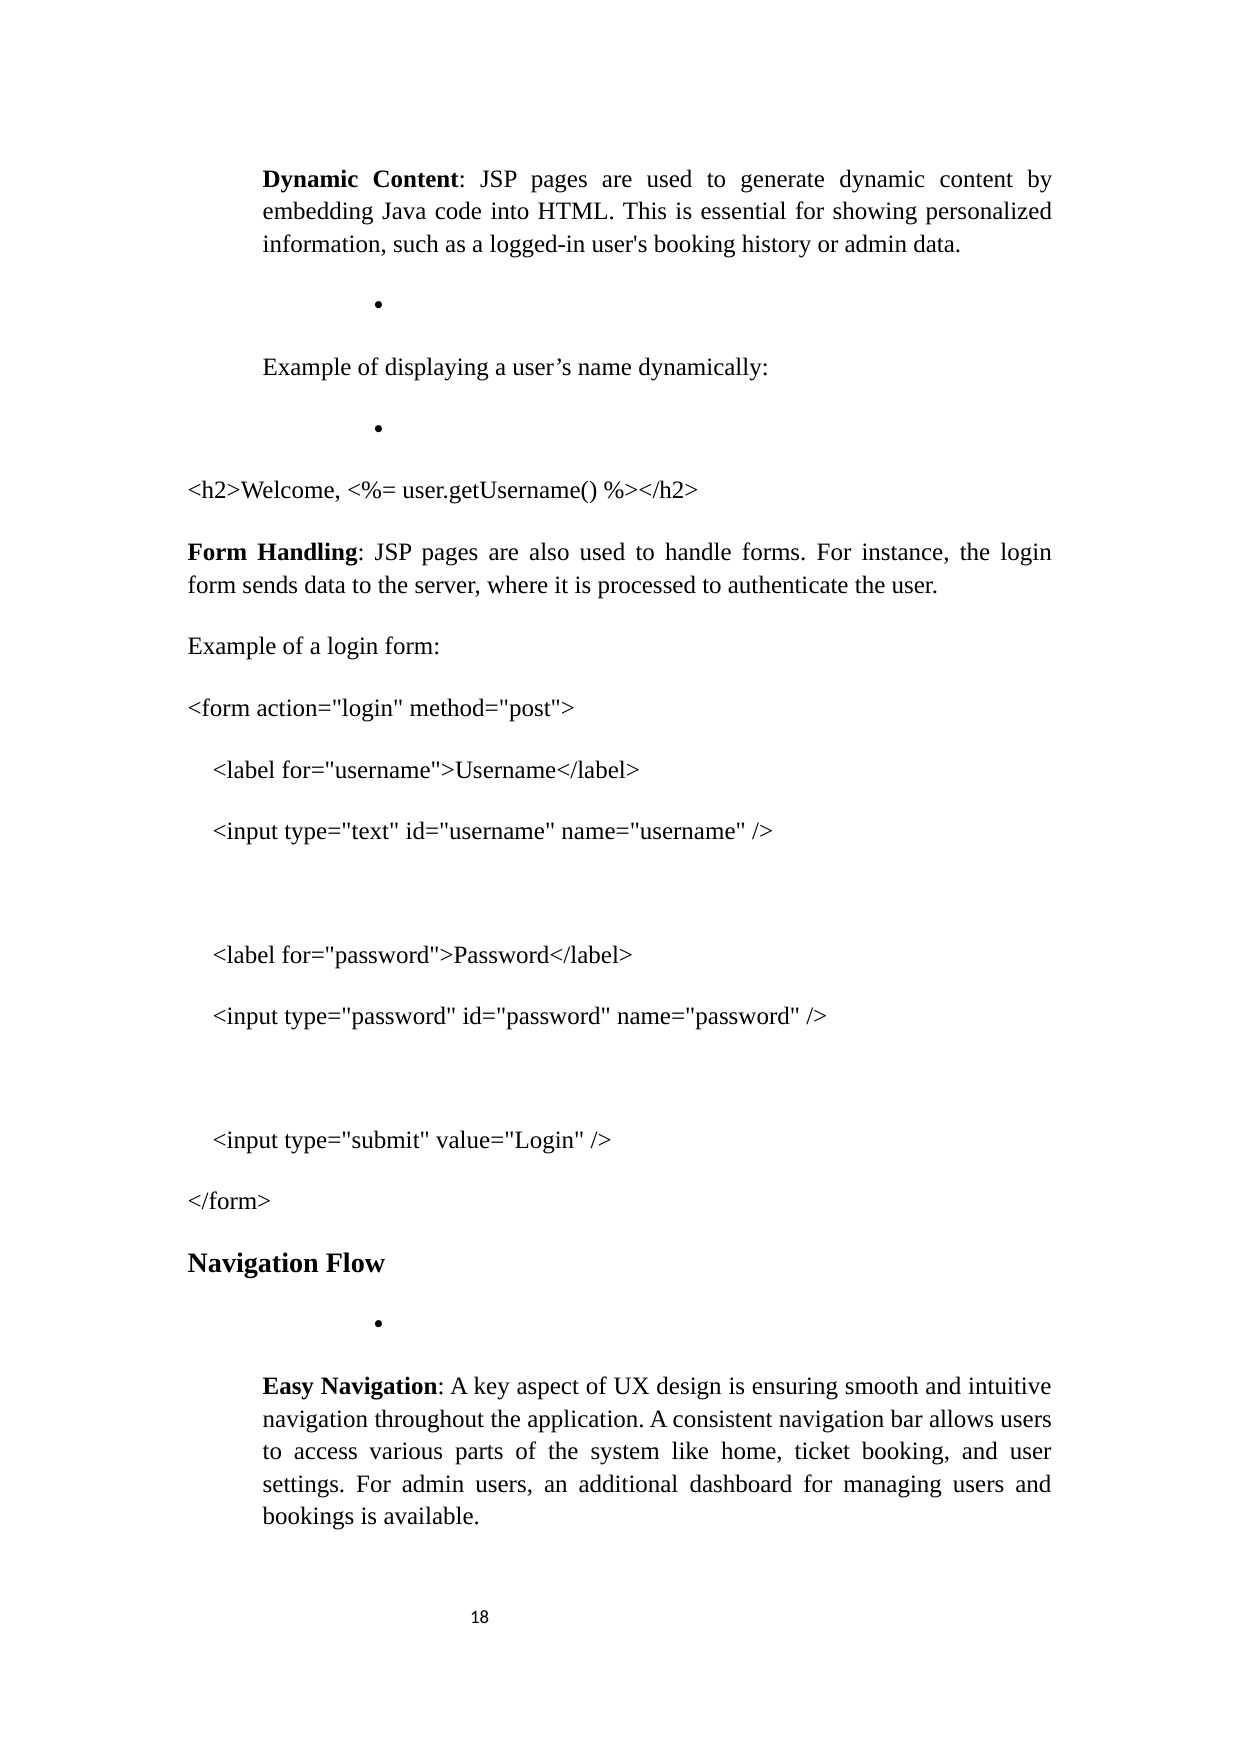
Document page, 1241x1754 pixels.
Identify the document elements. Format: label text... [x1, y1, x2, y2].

subtitle Navigation Flow [187, 1246, 1053, 1279]
text <label for="username">Username</label> [187, 753, 1053, 785]
text Dynamic Content: JSP pages are used to generate dynamic content by embedding Java code into HTML. This is essential for showing personalized information, such as a logged-in user's booking history or admin data. [262, 162, 1053, 259]
text <h2>Welcome, <%= user.getUsername() %></h2> [187, 474, 1053, 506]
text <input type="submit" value="Login" /> [187, 1123, 1053, 1155]
text Form Handling: JSP pages are also used to handle forms. For instance, the login form sends data to the server, where it is processed to authenticate the user. [187, 535, 1053, 600]
text <input type="password" id="password" name="password" /> [187, 999, 1053, 1032]
text Example of a login form: [187, 629, 1053, 662]
text Example of displaying a user’s name dynamically: [262, 350, 1053, 383]
text <input type="text" id="username" name="username" /> [187, 814, 1053, 847]
text <form action="login" method="post"> [187, 691, 1053, 724]
text Easy Navigation: A key aspect of UX design is ensuring smooth and intuitive navigation throughout the application. A consistent navigation bar allows users to access various parts of the system like home, ticket booking, and user settings. For admin users, an additional dashboard for managing users and bookings is available. [262, 1369, 1053, 1532]
text <label for="password">Password</label> [187, 938, 1053, 970]
text </form> [187, 1184, 1053, 1217]
